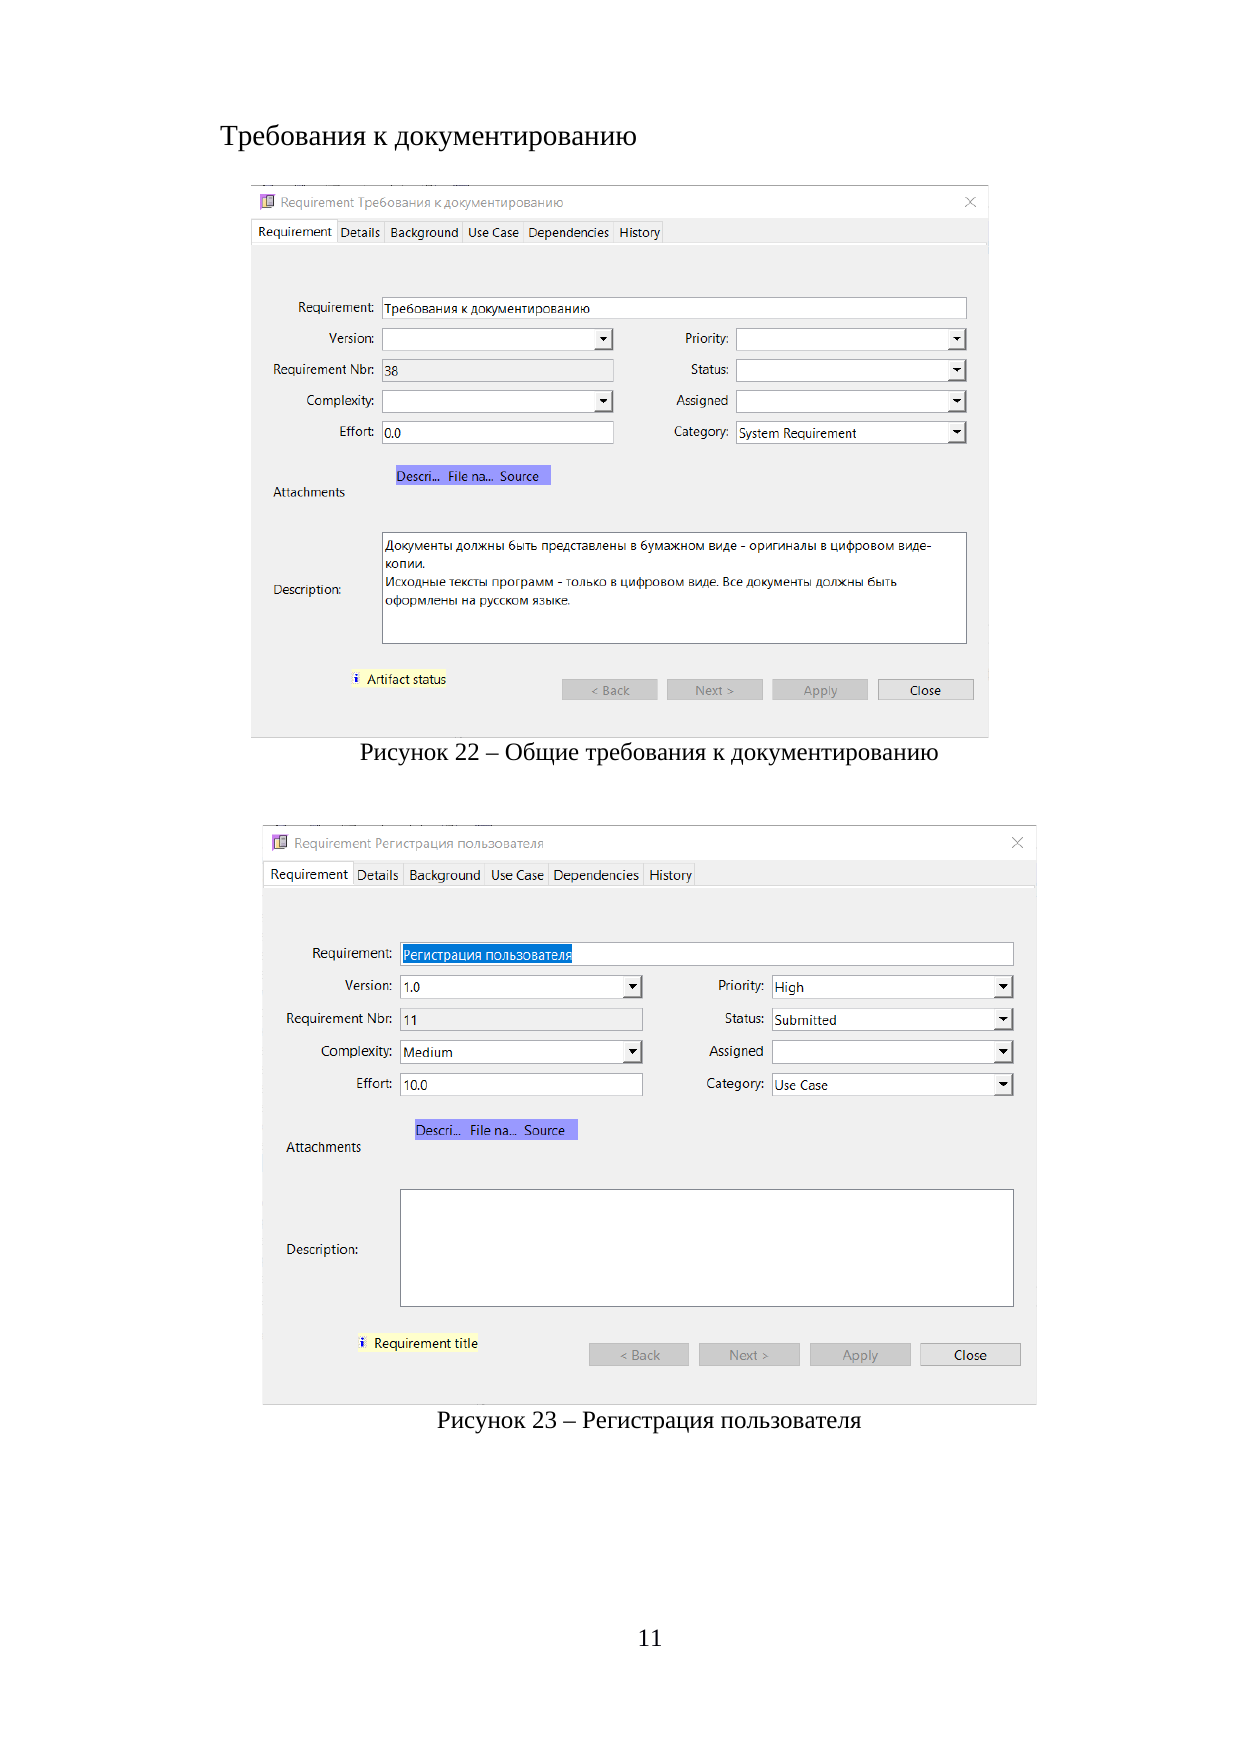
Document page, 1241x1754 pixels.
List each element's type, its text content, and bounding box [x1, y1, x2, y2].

picture [251, 185, 989, 738]
subtitle Требования к документированию [220, 118, 1152, 152]
subtitle Рисунок 22 – Общие требования к документированию [147, 737, 1152, 766]
subtitle Рисунок 23 – Регистрация пользователя [147, 1405, 1152, 1434]
picture [262, 825, 1037, 1405]
